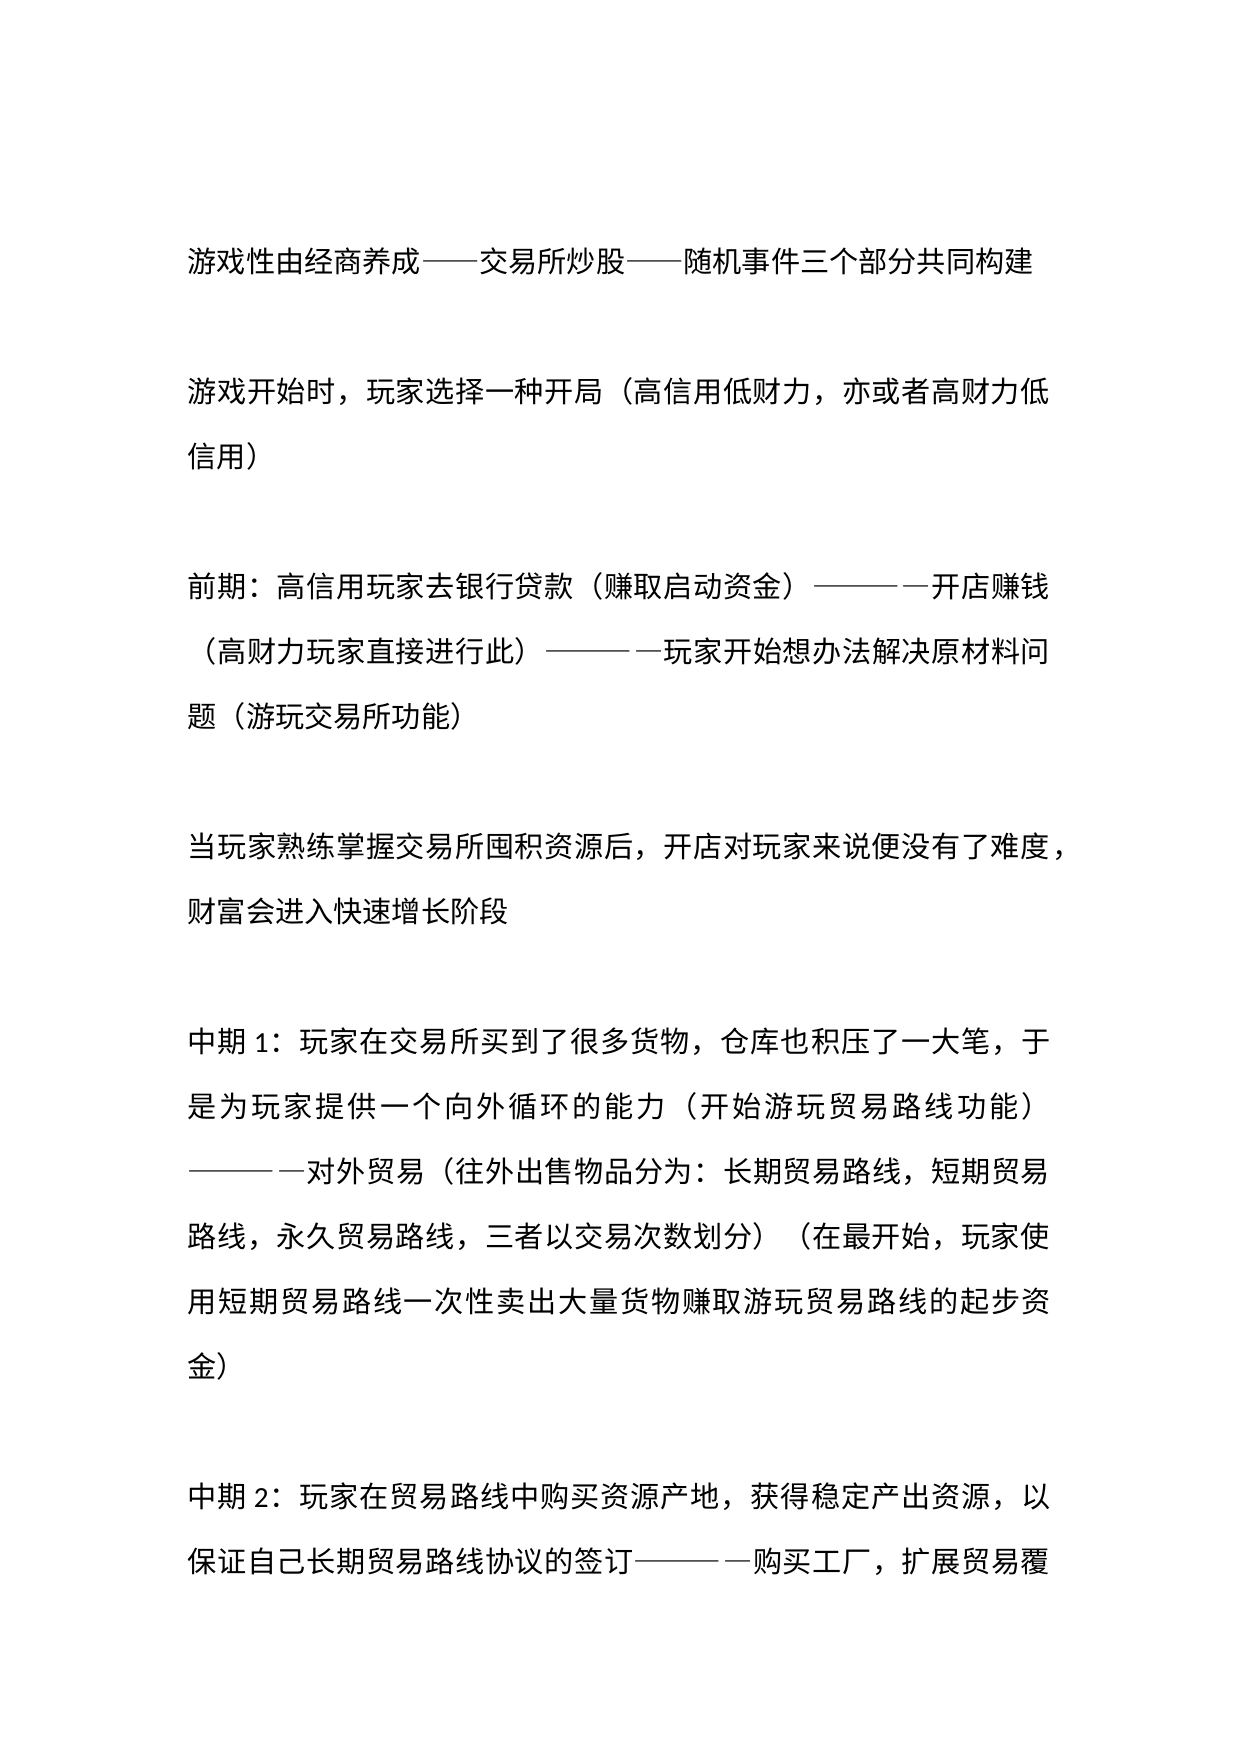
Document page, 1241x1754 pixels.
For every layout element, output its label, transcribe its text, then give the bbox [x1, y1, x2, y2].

text 游戏性由经商养成——交易所炒股——随机事件三个部分共同构建 [187, 227, 1053, 292]
text 当玩家熟练掌握交易所囤积资源后，开店对玩家来说便没有了难度，财富会进入快速增长阶段 [187, 812, 1053, 942]
text 中期1：玩家在交易所买到了很多货物，仓库也积压了一大笔，于是为玩家提供一个向外循环的能力（开始游玩贸易路线功能）————对外贸易（往外出售物品分为：长期贸易路线，短期贸易路线，永久贸易路线，三者以交易次数划分）（在最开始，玩家使用短期贸易路线一次性卖出大量货物赚取游玩贸易路线的起步资金） [187, 1007, 1053, 1397]
text 前期：高信用玩家去银行贷款（赚取启动资金）————开店赚钱（高财力玩家直接进行此）————玩家开始想办法解决原材料问题（游玩交易所功能） [187, 552, 1053, 747]
text 游戏开始时，玩家选择一种开局（高信用低财力，亦或者高财力低信用） [187, 357, 1053, 487]
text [187, 1462, 1053, 1592]
